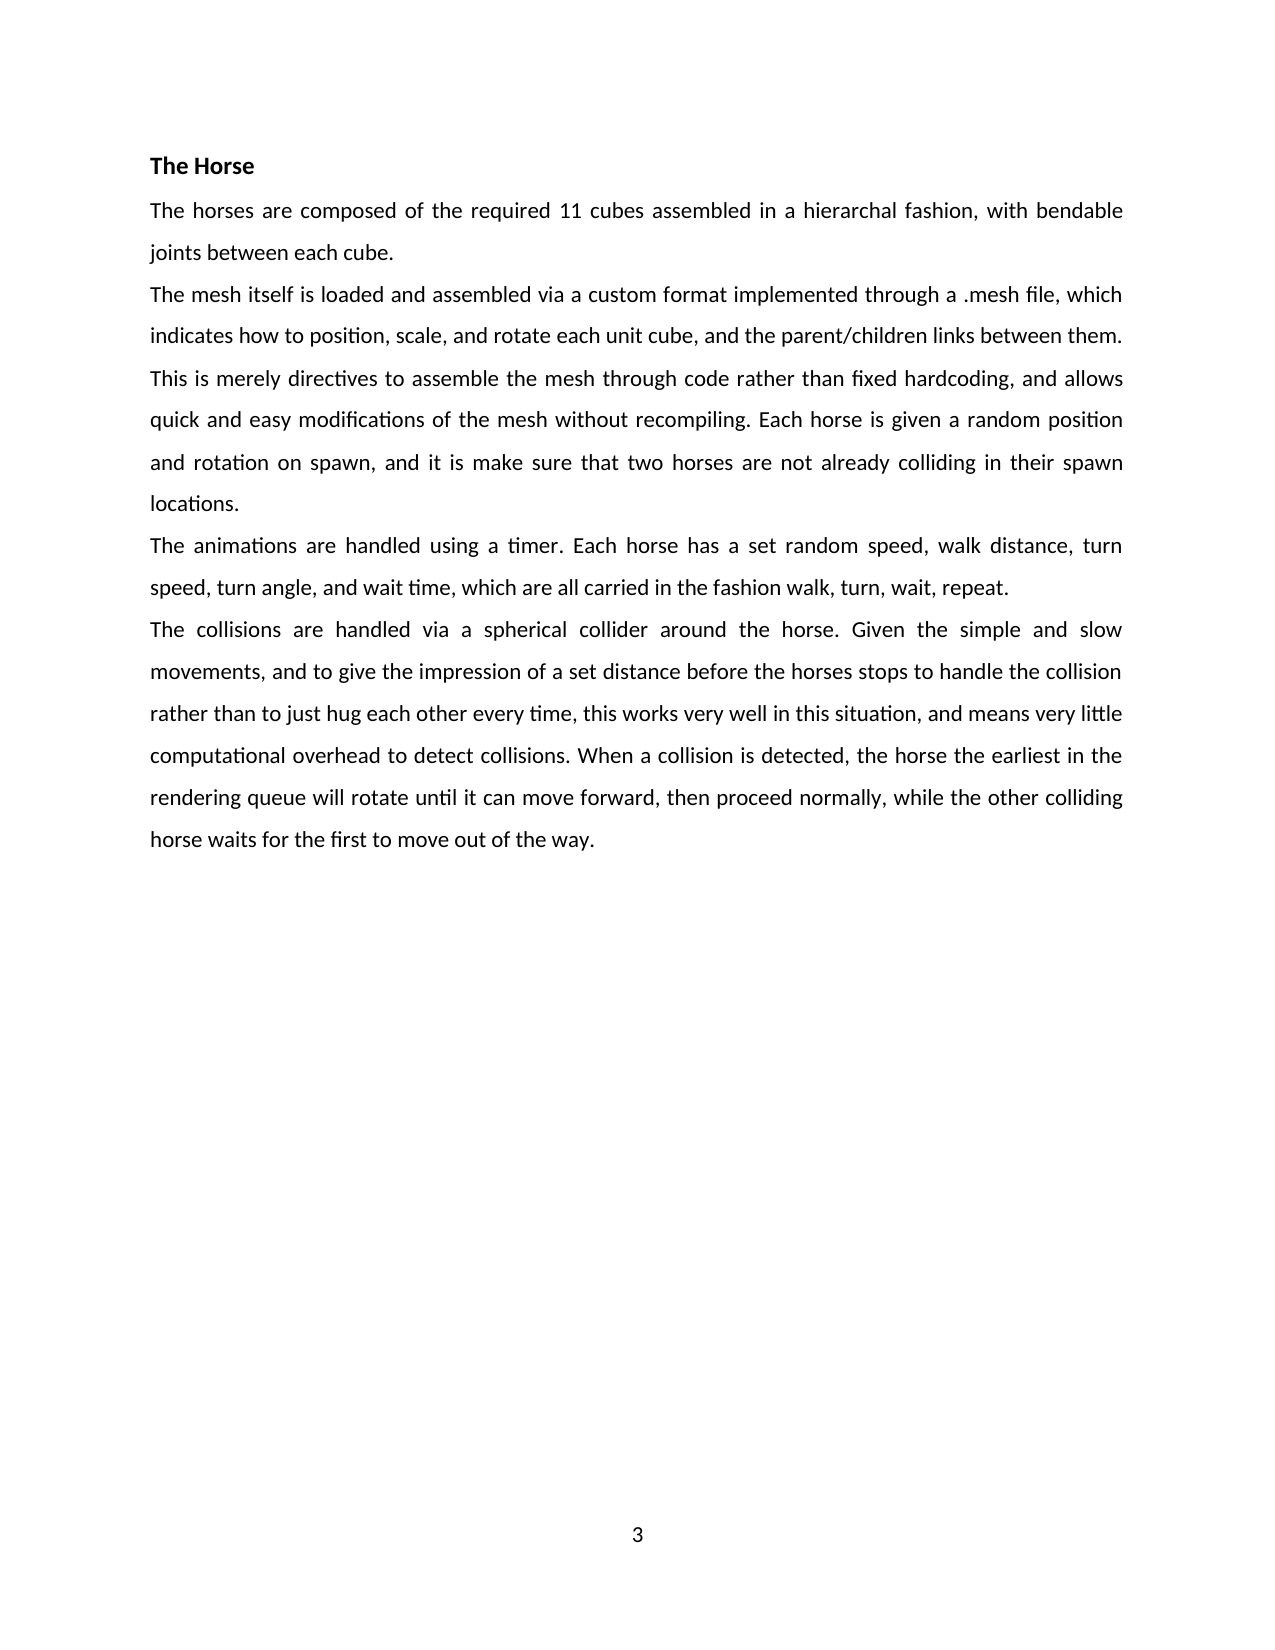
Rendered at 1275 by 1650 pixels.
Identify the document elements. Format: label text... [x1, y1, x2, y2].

text The collisions are handled via a spherical collider around the horse. Given the simple and slow movements, and to give the impression of a set distance before the horses stops to handle the collision rather than to just hug each other every time, this works very well in this situation, and means very little computational overhead to detect collisions. When a collision is detected, the horse the earliest in the rendering queue will rotate until it can move forward, then proceed normally, while the other colliding horse waits for the first to move out of the way. [150, 616, 1125, 853]
text The Horse [150, 150, 1125, 181]
text The mesh itself is loaded and assembled via a custom format implemented through a .mesh file, which indicates how to position, scale, and rotate each unit cube, and the parent/children links between them. This is merely directives to assemble the mesh through code rather than fixed hardcoding, and allows quick and easy modifications of the mesh without recompiling. Each horse is given a random position and rotation on spawn, and it is make sure that two horses are not already colliding in their spawn locations. [150, 280, 1125, 518]
text The horses are composed of the required 11 cubes assembled in a hierarchal fashion, with bendable joints between each cube. [150, 196, 1125, 266]
text The animations are handled using a timer. Each horse has a set random speed, walk distance, turn speed, turn angle, and wait time, which are all carried in the fashion walk, turn, wait, repeat. [150, 532, 1125, 602]
